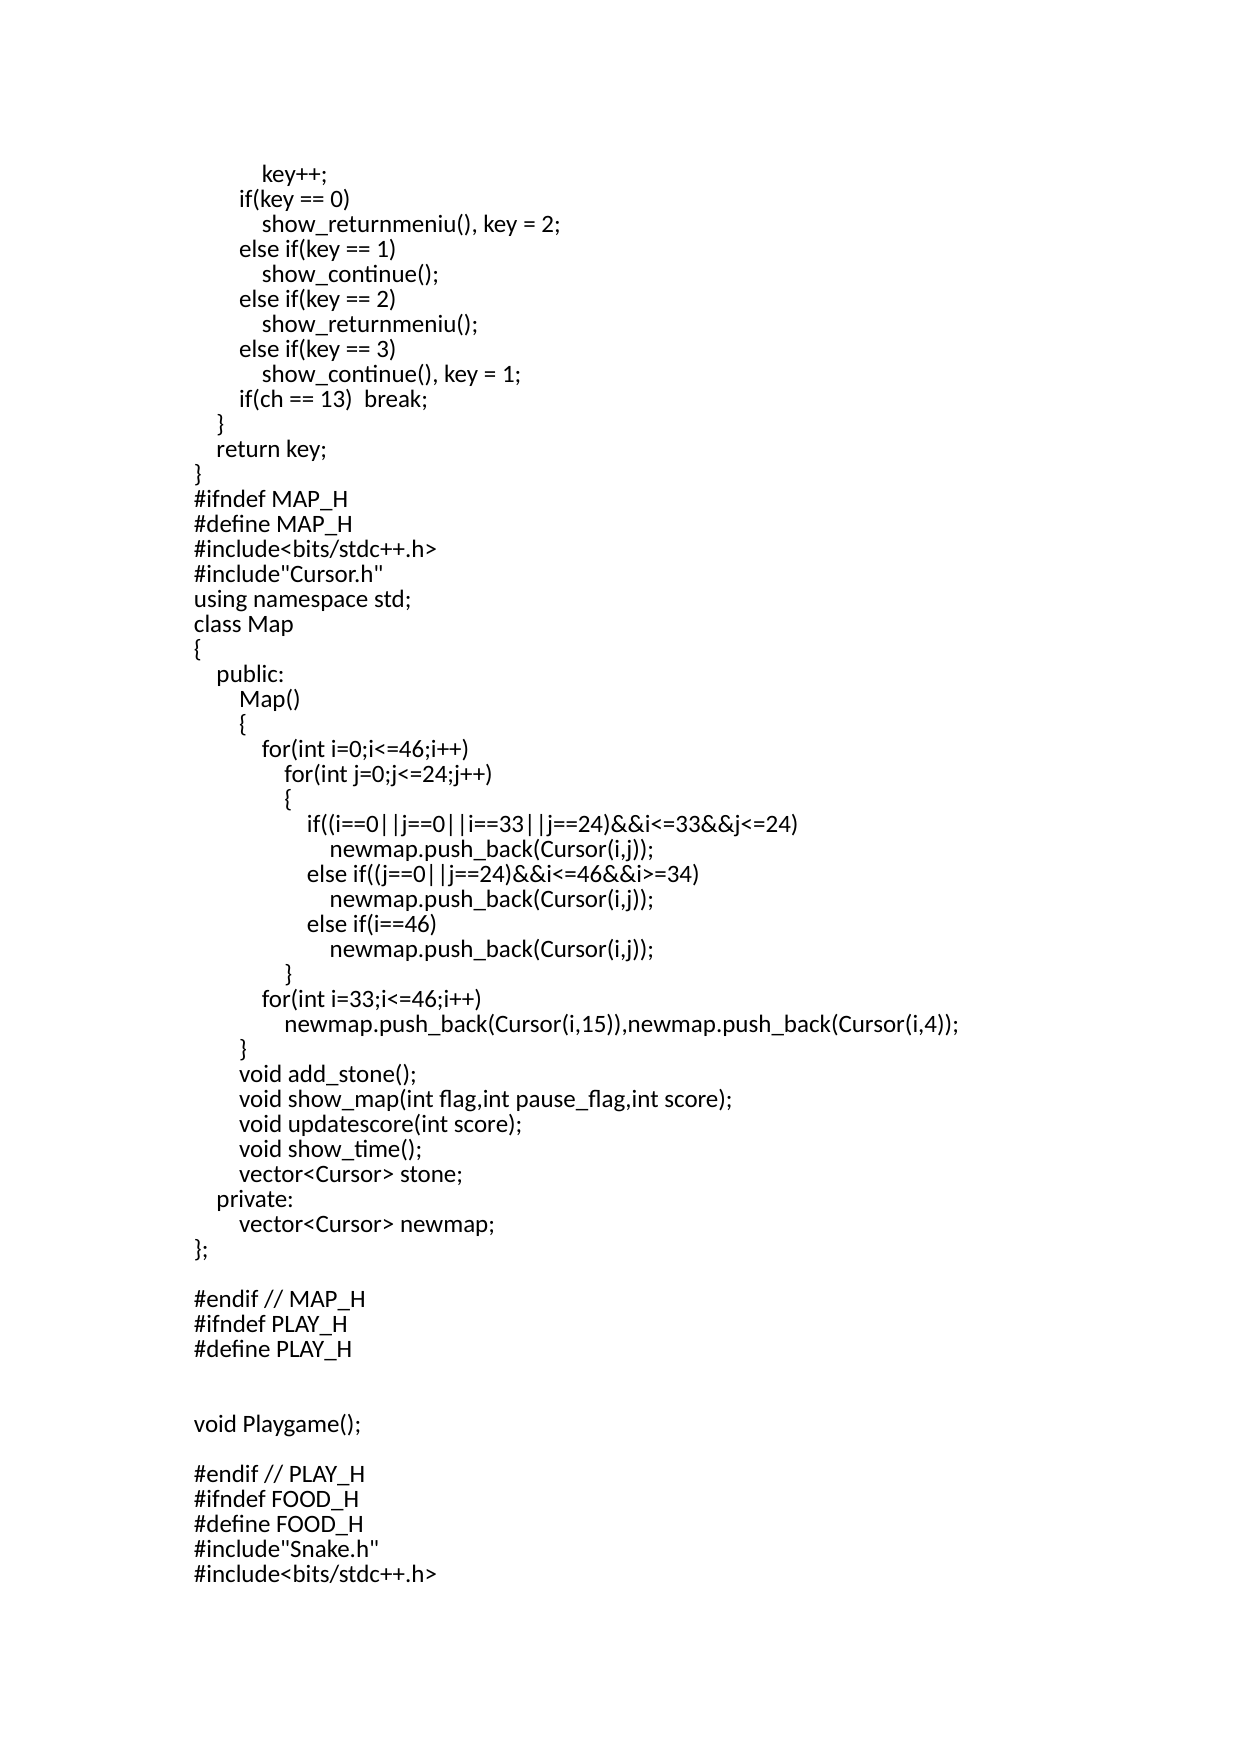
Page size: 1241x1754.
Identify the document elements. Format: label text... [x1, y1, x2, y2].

list show_continue(); [150, 262, 1053, 287]
list #define FOOD_H [150, 1512, 1053, 1537]
list show_continue(), key = 1; [150, 362, 1053, 387]
list newmap.push_back(Cursor(i,j)); [150, 887, 1053, 912]
list show_returnmeniu(); [150, 312, 1053, 337]
list key++; [150, 162, 1053, 187]
list #include<bits/stdc++.h> [150, 1562, 1053, 1587]
list { [150, 712, 1053, 737]
list else if(key == 1) [150, 237, 1053, 262]
list #endif // PLAY_H [150, 1462, 1053, 1487]
list } [150, 962, 1053, 987]
list else if(i==46) [150, 912, 1053, 937]
list newmap.push_back(Cursor(i,j)); [150, 837, 1053, 862]
list void show_time(); [150, 1137, 1053, 1162]
list for(int i=0;i<=46;i++) [150, 737, 1053, 762]
list } [150, 412, 1053, 437]
list newmap.push_back(Cursor(i,15)),newmap.push_back(Cursor(i,4)); [150, 1012, 1053, 1037]
list #include"Cursor.h" [150, 562, 1053, 587]
list } [150, 1037, 1053, 1062]
list private: [150, 1187, 1053, 1212]
list for(int i=33;i<=46;i++) [150, 987, 1053, 1012]
list #endif // MAP_H [150, 1287, 1053, 1312]
list }; [150, 1237, 1053, 1262]
list #define MAP_H [150, 512, 1053, 537]
list else if((j==0||j==24)&&i<=46&&i>=34) [150, 862, 1053, 887]
list if(ch == 13) break; [150, 387, 1053, 412]
list vector<Cursor> newmap; [150, 1212, 1053, 1237]
list newmap.push_back(Cursor(i,j)); [150, 937, 1053, 962]
list if(key == 0) [150, 187, 1053, 212]
list { [150, 637, 1053, 662]
list for(int j=0;j<=24;j++) [150, 762, 1053, 787]
list if((i==0||j==0||i==33||j==24)&&i<=33&&j<=24) [150, 812, 1053, 837]
list #ifndef FOOD_H [150, 1487, 1053, 1512]
list } [150, 462, 1053, 487]
list #define PLAY_H [150, 1337, 1053, 1362]
list #ifndef MAP_H [150, 487, 1053, 512]
list { [150, 787, 1053, 812]
list show_returnmeniu(), key = 2; [150, 212, 1053, 237]
list void updatescore(int score); [150, 1112, 1053, 1137]
list return key; [150, 437, 1053, 462]
list #include"Snake.h" [150, 1537, 1053, 1562]
list Map() [150, 687, 1053, 712]
list using namespace std; [150, 587, 1053, 612]
list else if(key == 2) [150, 287, 1053, 312]
list vector<Cursor> stone; [150, 1162, 1053, 1187]
list void Playgame(); [150, 1412, 1053, 1437]
list public: [150, 662, 1053, 687]
list class Map [150, 612, 1053, 637]
list void show_map(int flag,int pause_flag,int score); [150, 1087, 1053, 1112]
list else if(key == 3) [150, 337, 1053, 362]
list #ifndef PLAY_H [150, 1312, 1053, 1337]
list void add_stone(); [150, 1062, 1053, 1087]
list #include<bits/stdc++.h> [150, 537, 1053, 562]
